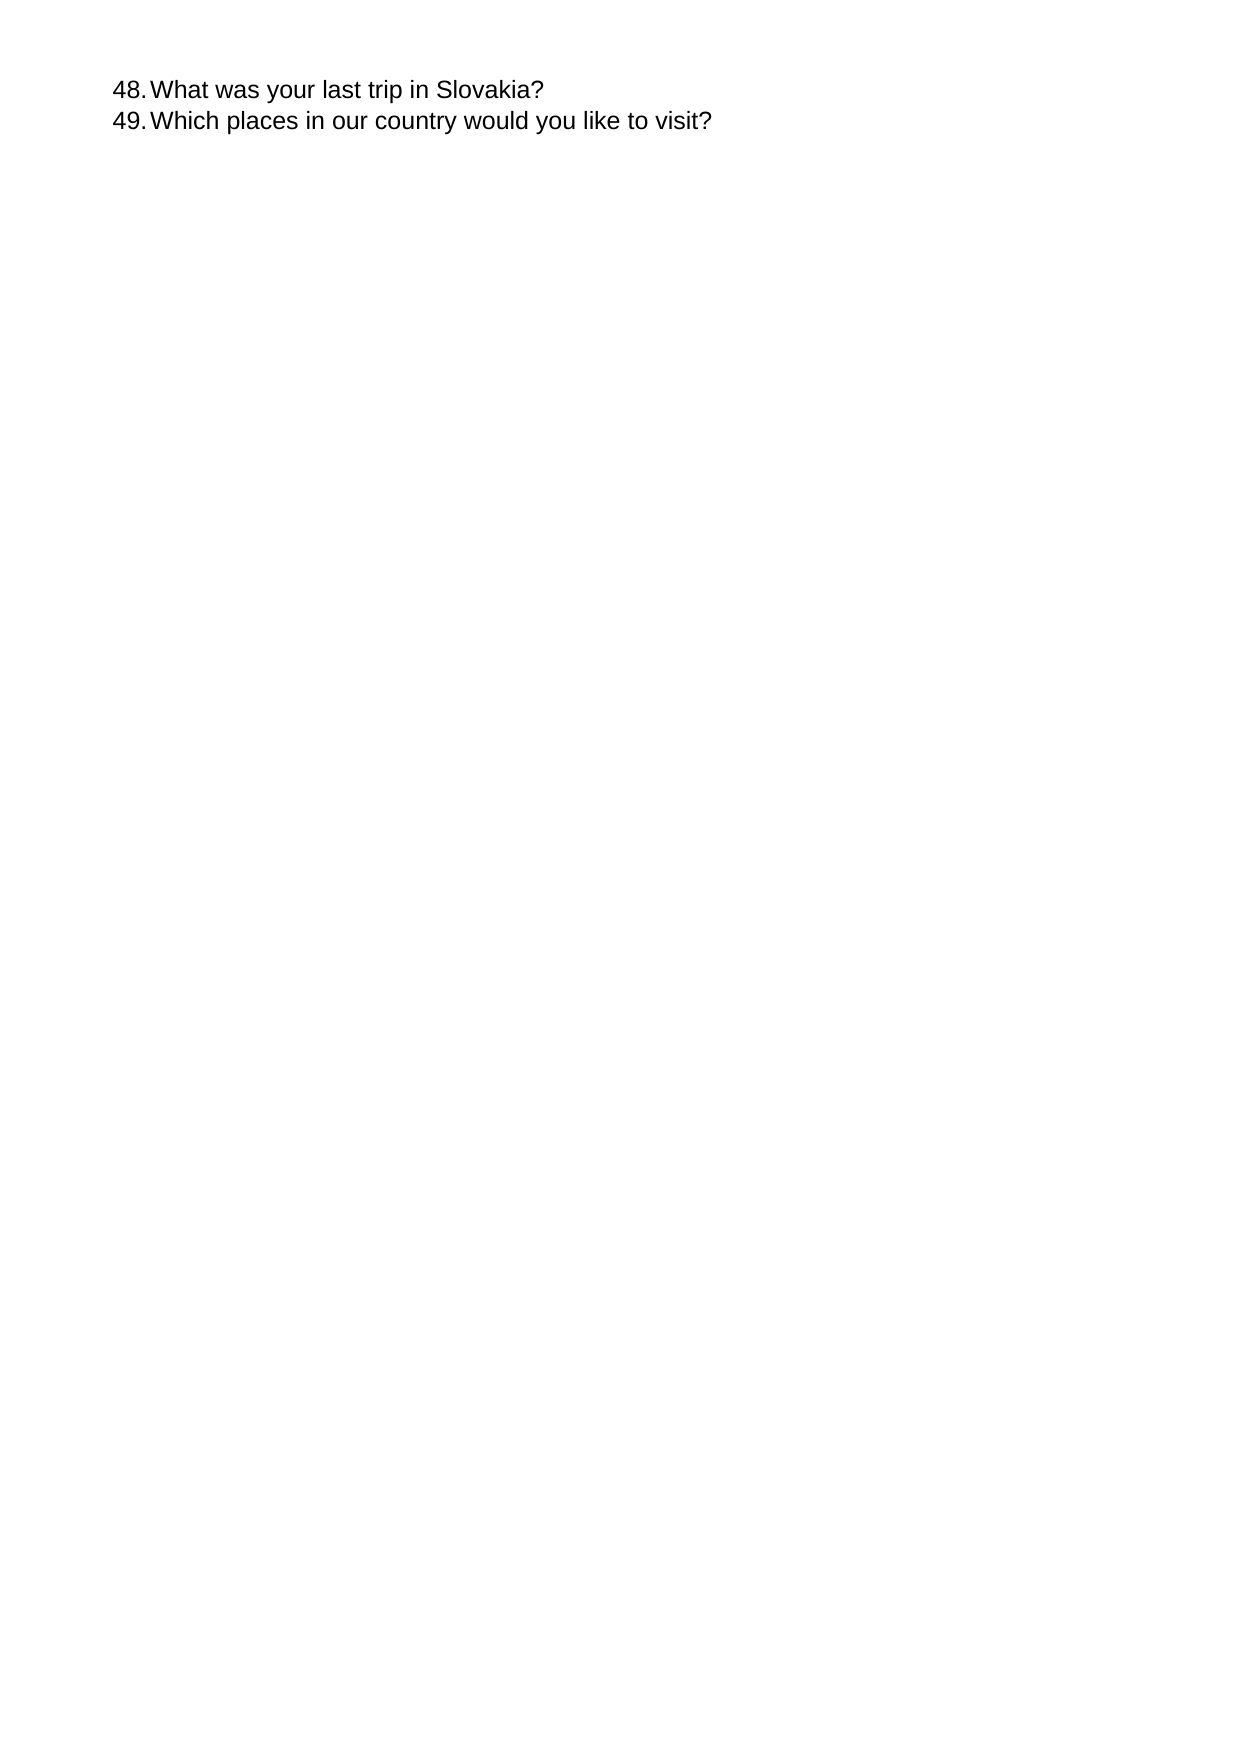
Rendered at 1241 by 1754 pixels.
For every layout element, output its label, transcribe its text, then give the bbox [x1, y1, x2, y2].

list What was your last trip in Slovakia? [112, 75, 1165, 104]
list Which places in our country would you like to visit? [112, 106, 1165, 135]
